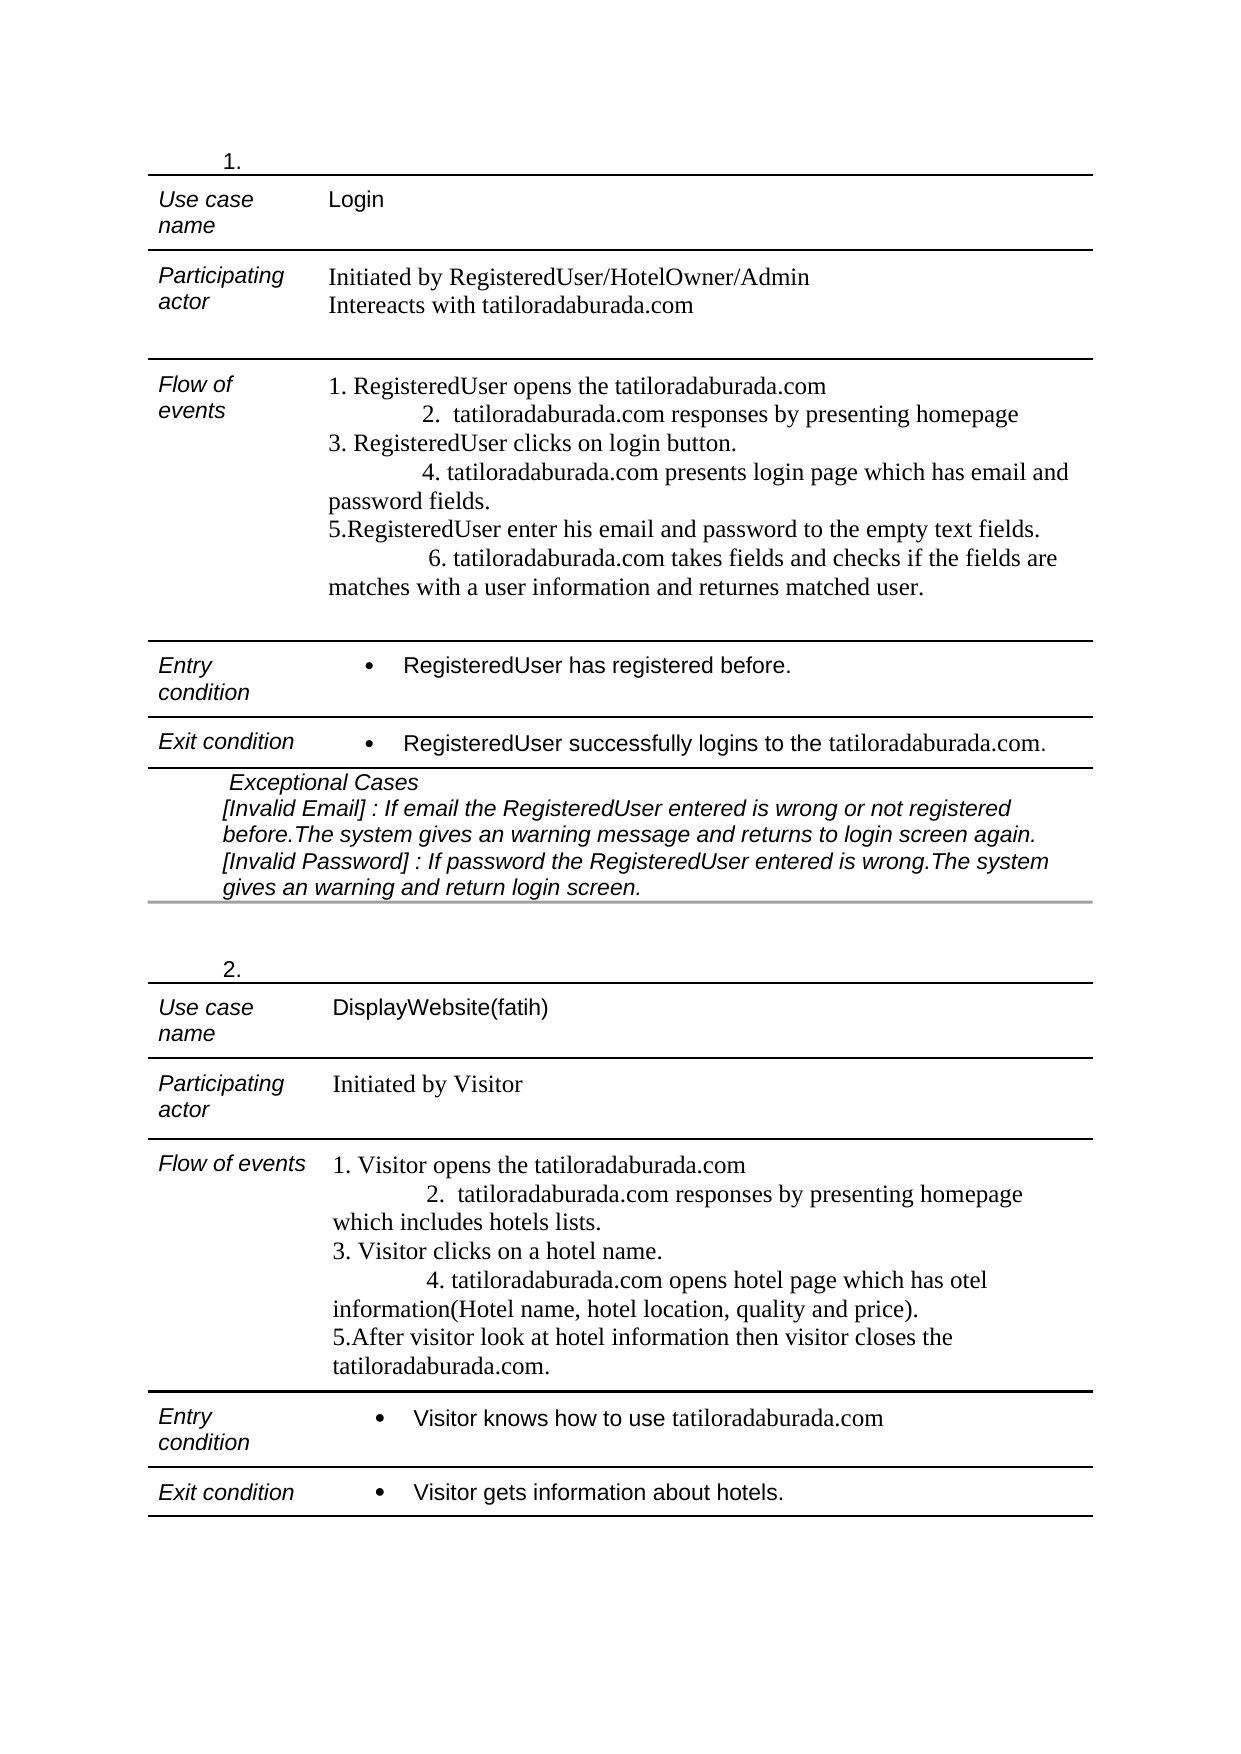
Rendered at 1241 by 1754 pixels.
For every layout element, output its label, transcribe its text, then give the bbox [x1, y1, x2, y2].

table_cell 1. RegisteredUser opens the tatiloradaburada.com 2. tatiloradaburada.com responses by presenting homepage 3. RegisteredUser clicks on login button. 4. tatiloradaburada.com presents login page which has email and password fields. 5.RegisteredUser enter his email and password to the empty text fields. 6. tatiloradaburada.com takes fields and checks if the fields are matches with a user information and returnes matched user. [318, 360, 1093, 640]
table_cell Entry condition [148, 1393, 322, 1466]
table_cell Exit condition [148, 718, 318, 767]
table_cell Visitor knows how to use tatiloradaburada.com [322, 1393, 1093, 1466]
table_cell RegisteredUser has registered before. [318, 642, 1093, 716]
text [Invalid Email] : If email the RegisteredUser entered is wrong or not registered before.The system gives an warning message and returns to login screen again. [223, 795, 1093, 848]
table_cell Flow of events [148, 360, 318, 640]
table_header DisplayWebsite(fatih) [322, 984, 1093, 1057]
table_cell Initiated by Visitor [322, 1059, 1093, 1137]
text 1. [223, 148, 1093, 174]
table_cell 1. Visitor opens the tatiloradaburada.com 2. tatiloradaburada.com responses by presenting homepage which includes hotels lists. 3. Visitor clicks on a hotel name. 4. tatiloradaburada.com opens hotel page which has otel information(Hotel name, hotel location, quality and price). 5.After visitor look at hotel information then visitor closes the tatiloradaburada.com. [322, 1140, 1093, 1390]
table_cell Participating actor [148, 251, 318, 358]
text [Invalid Password] : If password the RegisteredUser entered is wrong.The system gives an warning and return login screen. [223, 848, 1093, 900]
table_cell RegisteredUser successfully logins to the tatiloradaburada.com. [318, 718, 1093, 767]
text 2. [223, 956, 1093, 982]
table_header Use case name [148, 984, 322, 1057]
table_cell Initiated by RegisteredUser/HotelOwner/Admin Intereacts with tatiloradaburada.com [318, 251, 1093, 358]
table_cell Entry condition [148, 642, 318, 716]
table_header Use case name [148, 176, 318, 249]
table_cell Flow of events [148, 1140, 322, 1390]
table_cell Visitor gets information about hotels. [322, 1468, 1093, 1515]
table_cell Exit condition [148, 1468, 322, 1515]
table_header Login [318, 176, 1093, 249]
table_cell Participating actor [148, 1059, 322, 1137]
text Exceptional Cases [223, 769, 1093, 795]
